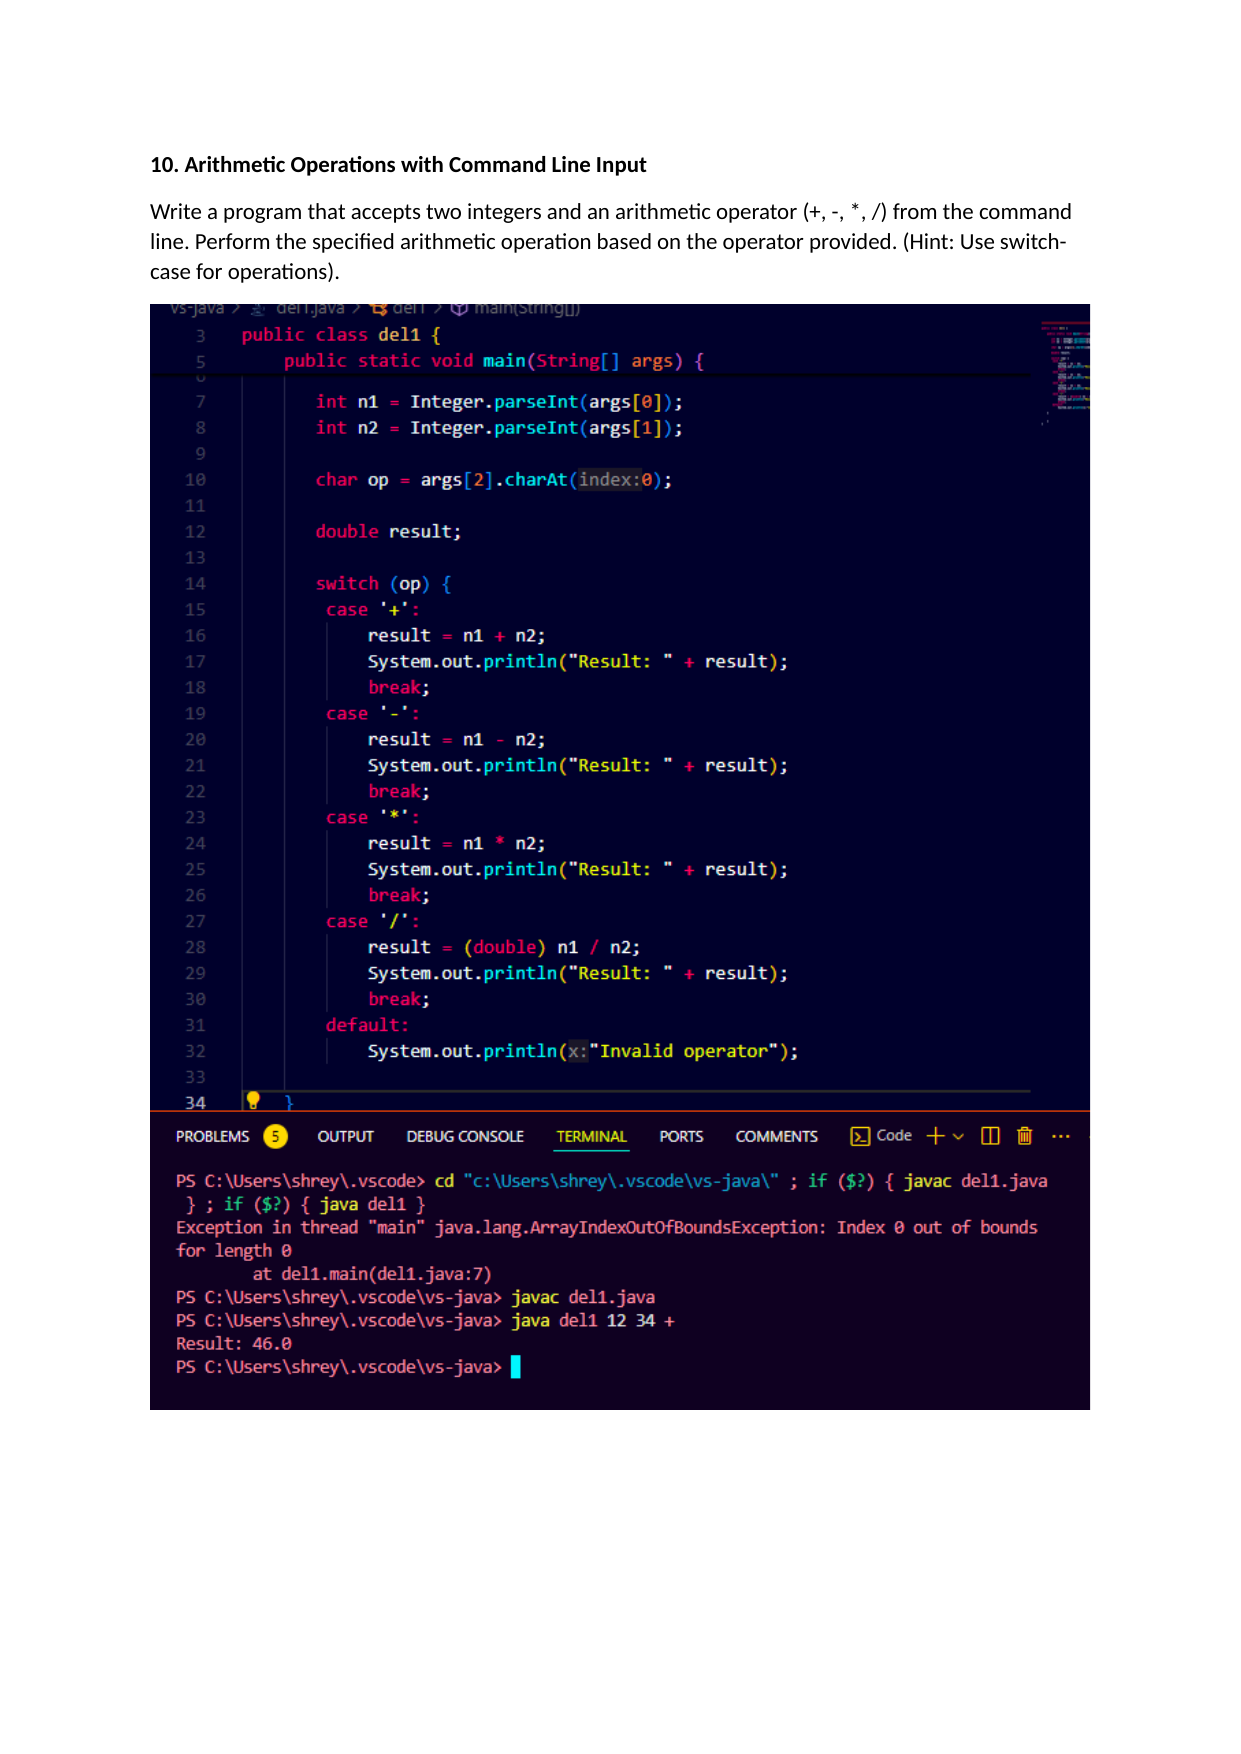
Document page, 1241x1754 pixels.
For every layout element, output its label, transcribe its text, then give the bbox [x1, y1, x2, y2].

picture [150, 304, 1091, 1410]
text 10. Arithmetic Operations with Command Line Input [150, 150, 1090, 178]
text Write a program that accepts two integers and an arithmetic operator (+, -, *, /) from the command line. Perform the specified arithmetic operation based on the operator provided. (Hint: Use switch-case for operations). [150, 197, 1090, 285]
